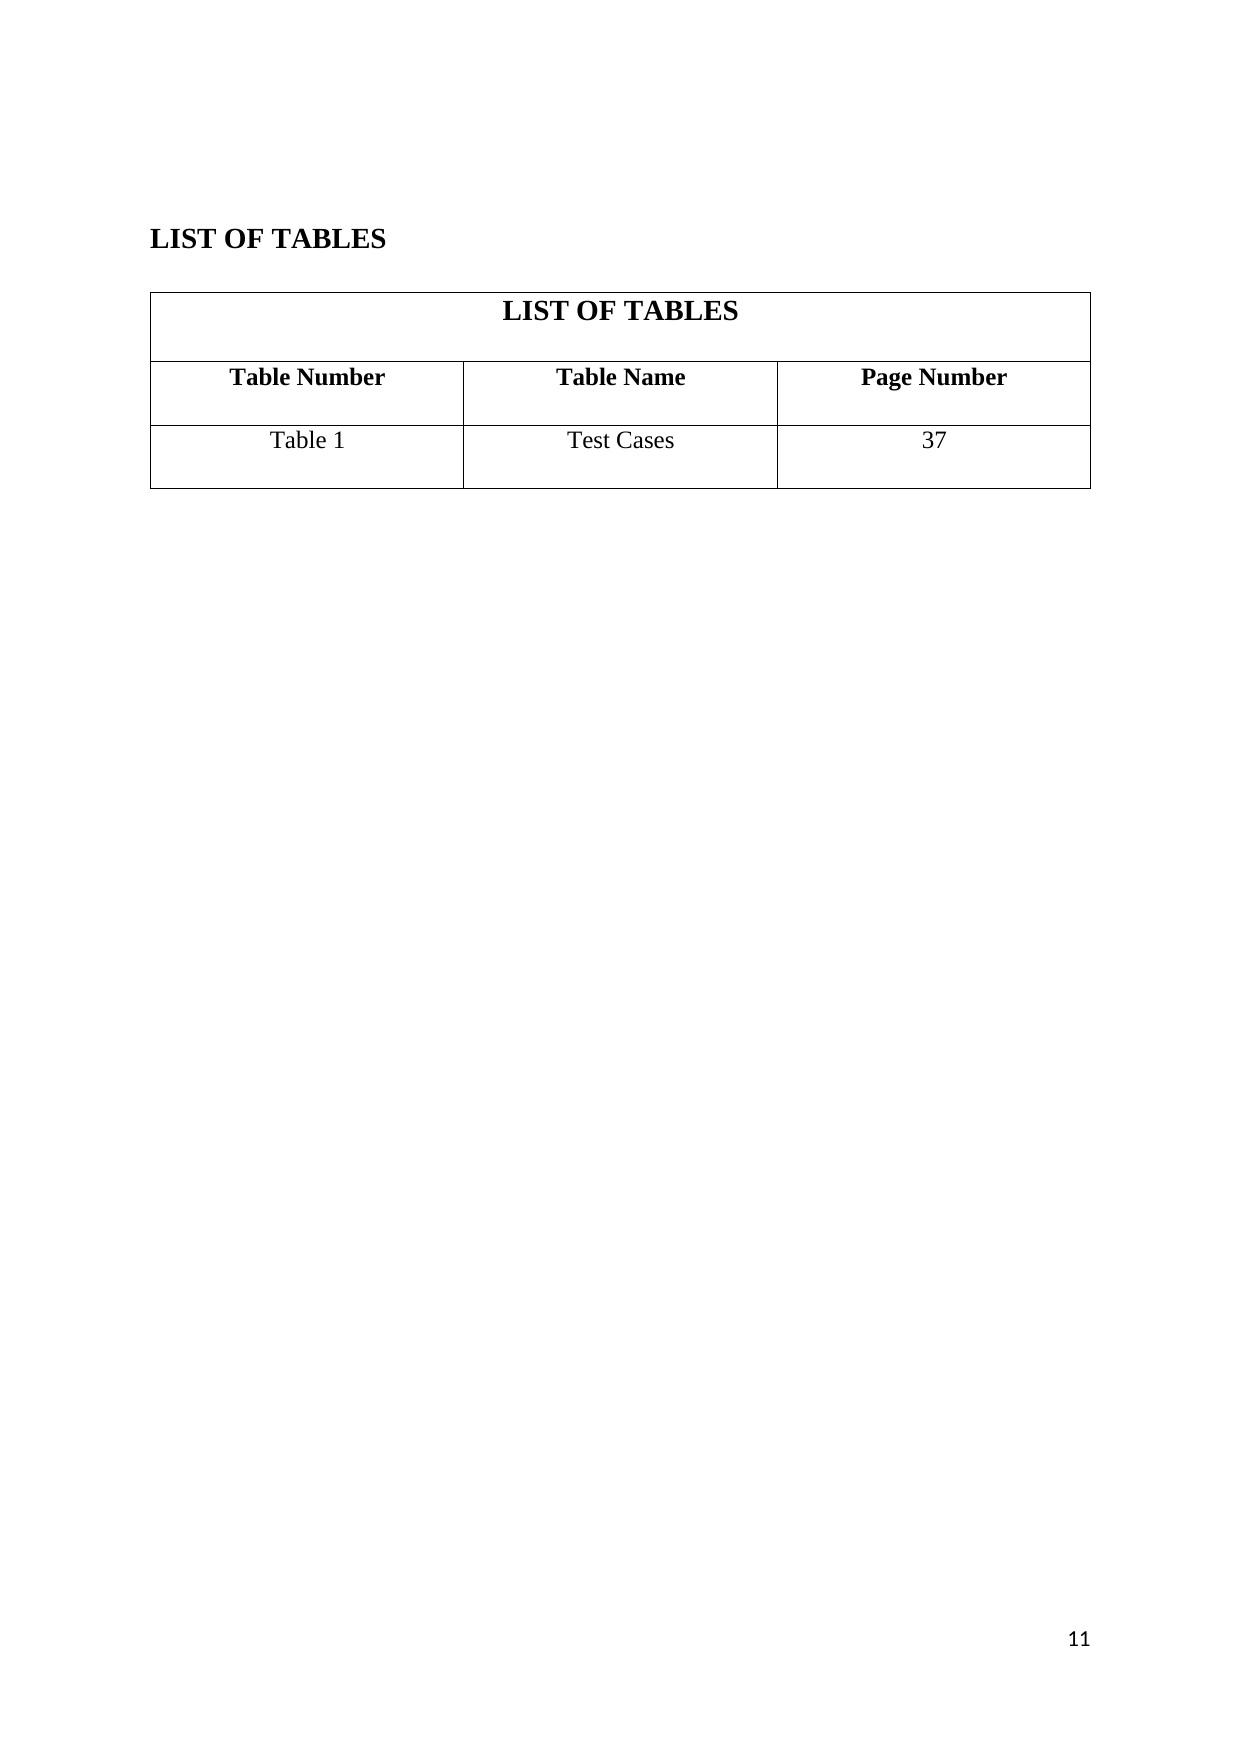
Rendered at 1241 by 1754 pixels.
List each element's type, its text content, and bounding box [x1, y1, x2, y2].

table_cell Table Name [464, 362, 777, 424]
text LIST OF TABLES [150, 221, 1090, 255]
table_cell Table 1 [151, 426, 463, 488]
table_cell Test Cases [464, 426, 777, 488]
table_cell Page Number [778, 362, 1090, 424]
table_cell Table Number [151, 362, 463, 424]
table_cell 37 [778, 426, 1090, 488]
table_header LIST OF TABLES [151, 293, 1090, 361]
